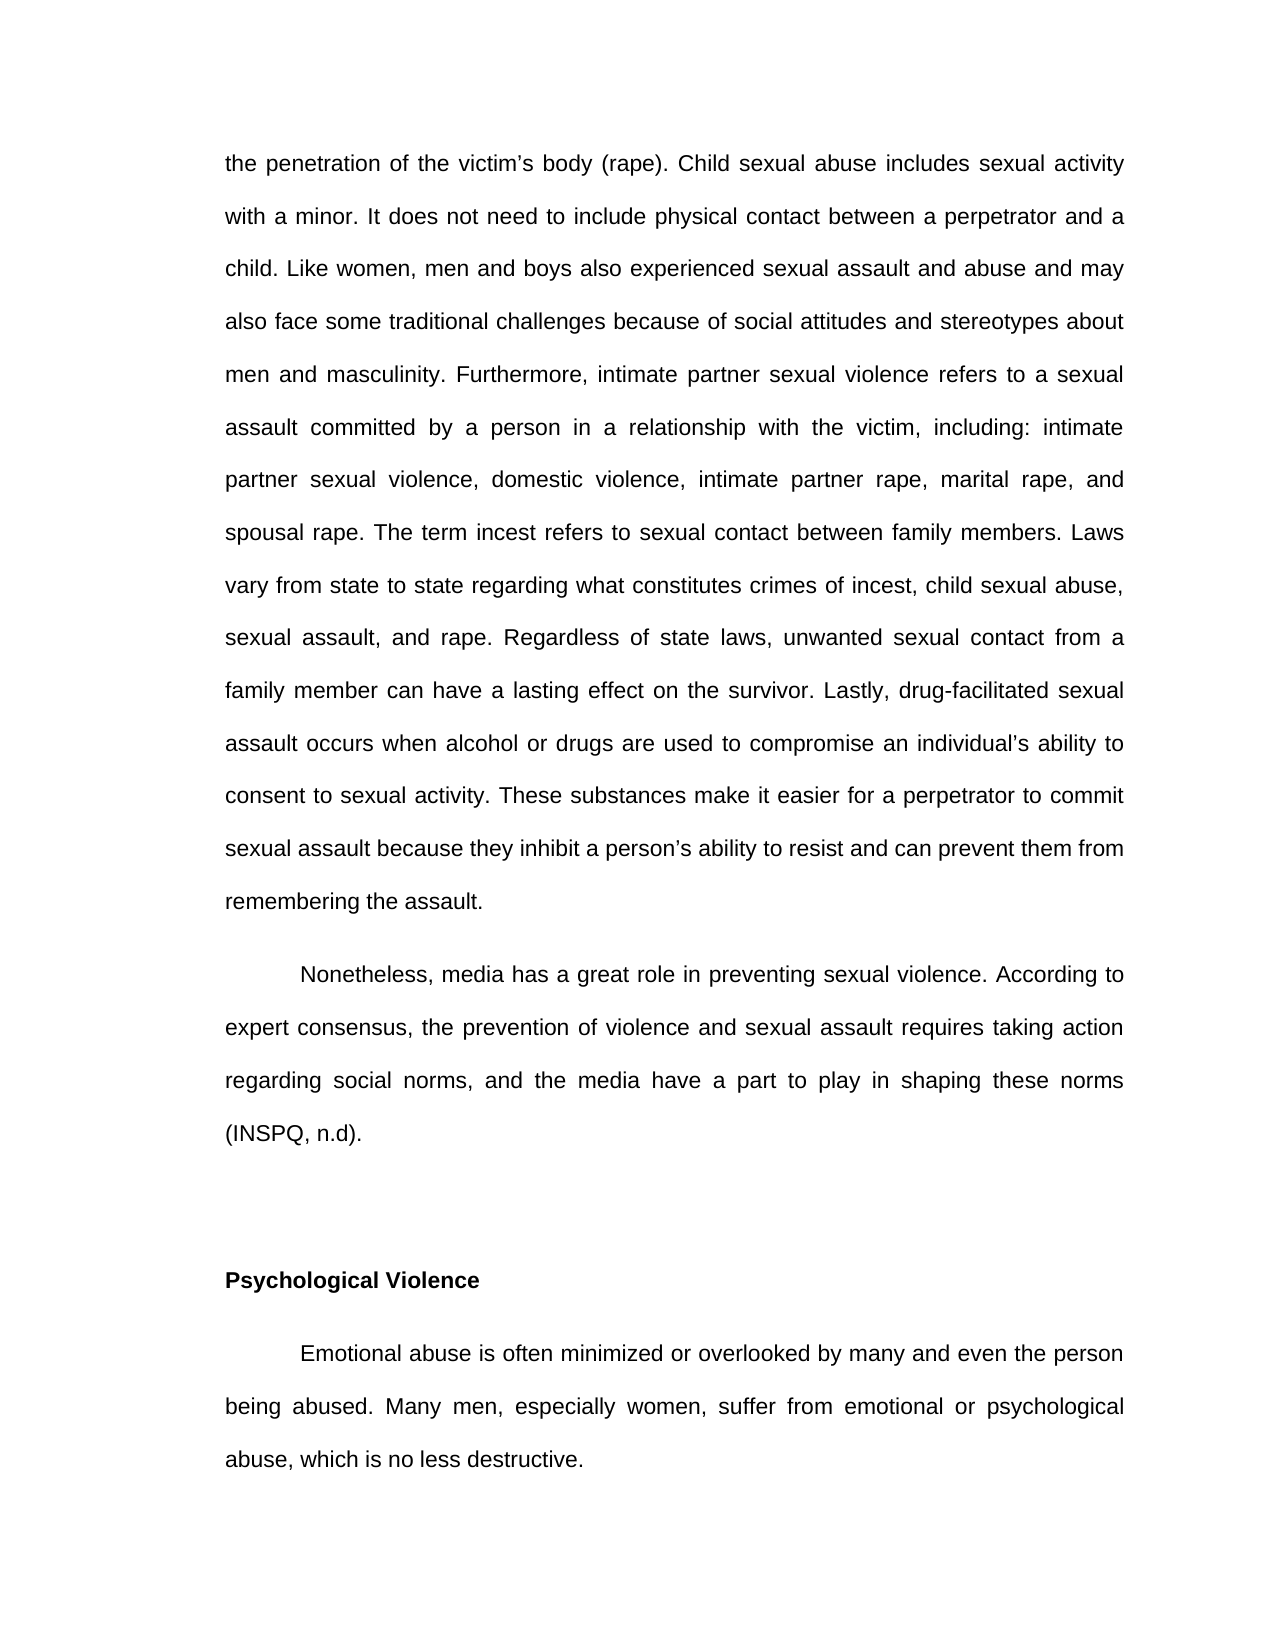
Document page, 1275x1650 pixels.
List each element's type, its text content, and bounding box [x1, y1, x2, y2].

text Emotional abuse is often minimized or overlooked by many and even the person being abused. Many men, especially women, suffer from emotional or psychological abuse, which is no less destructive. [225, 1340, 1125, 1472]
text Nonetheless, media has a great role in preventing sexual violence. According to expert consensus, the prevention of violence and sexual assault requires taking action regarding social norms, and the media have a part to play in shaping these norms (INSPQ, n.d). [225, 961, 1125, 1146]
text Psychological Violence [225, 1267, 1125, 1293]
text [225, 150, 1125, 914]
